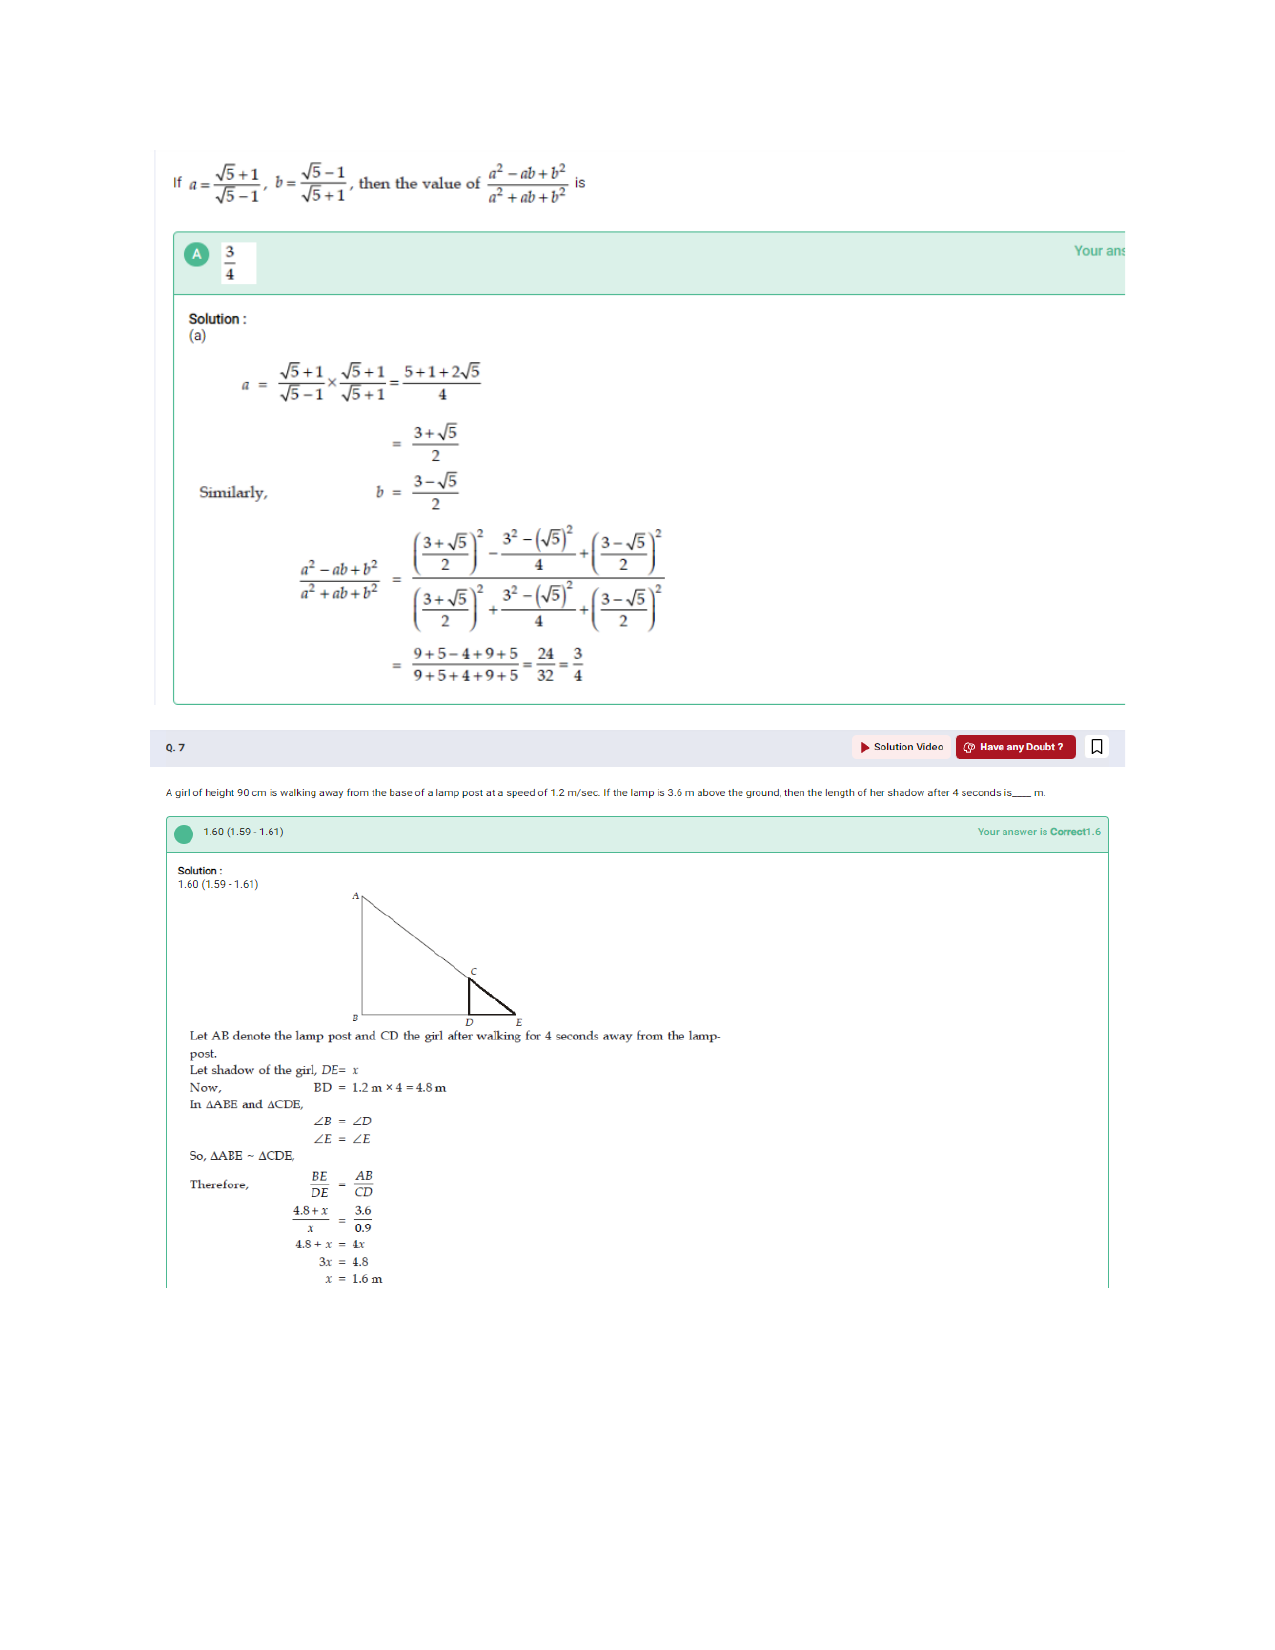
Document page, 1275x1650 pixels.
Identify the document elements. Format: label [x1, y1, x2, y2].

picture [150, 730, 1125, 1288]
picture [150, 150, 1125, 705]
